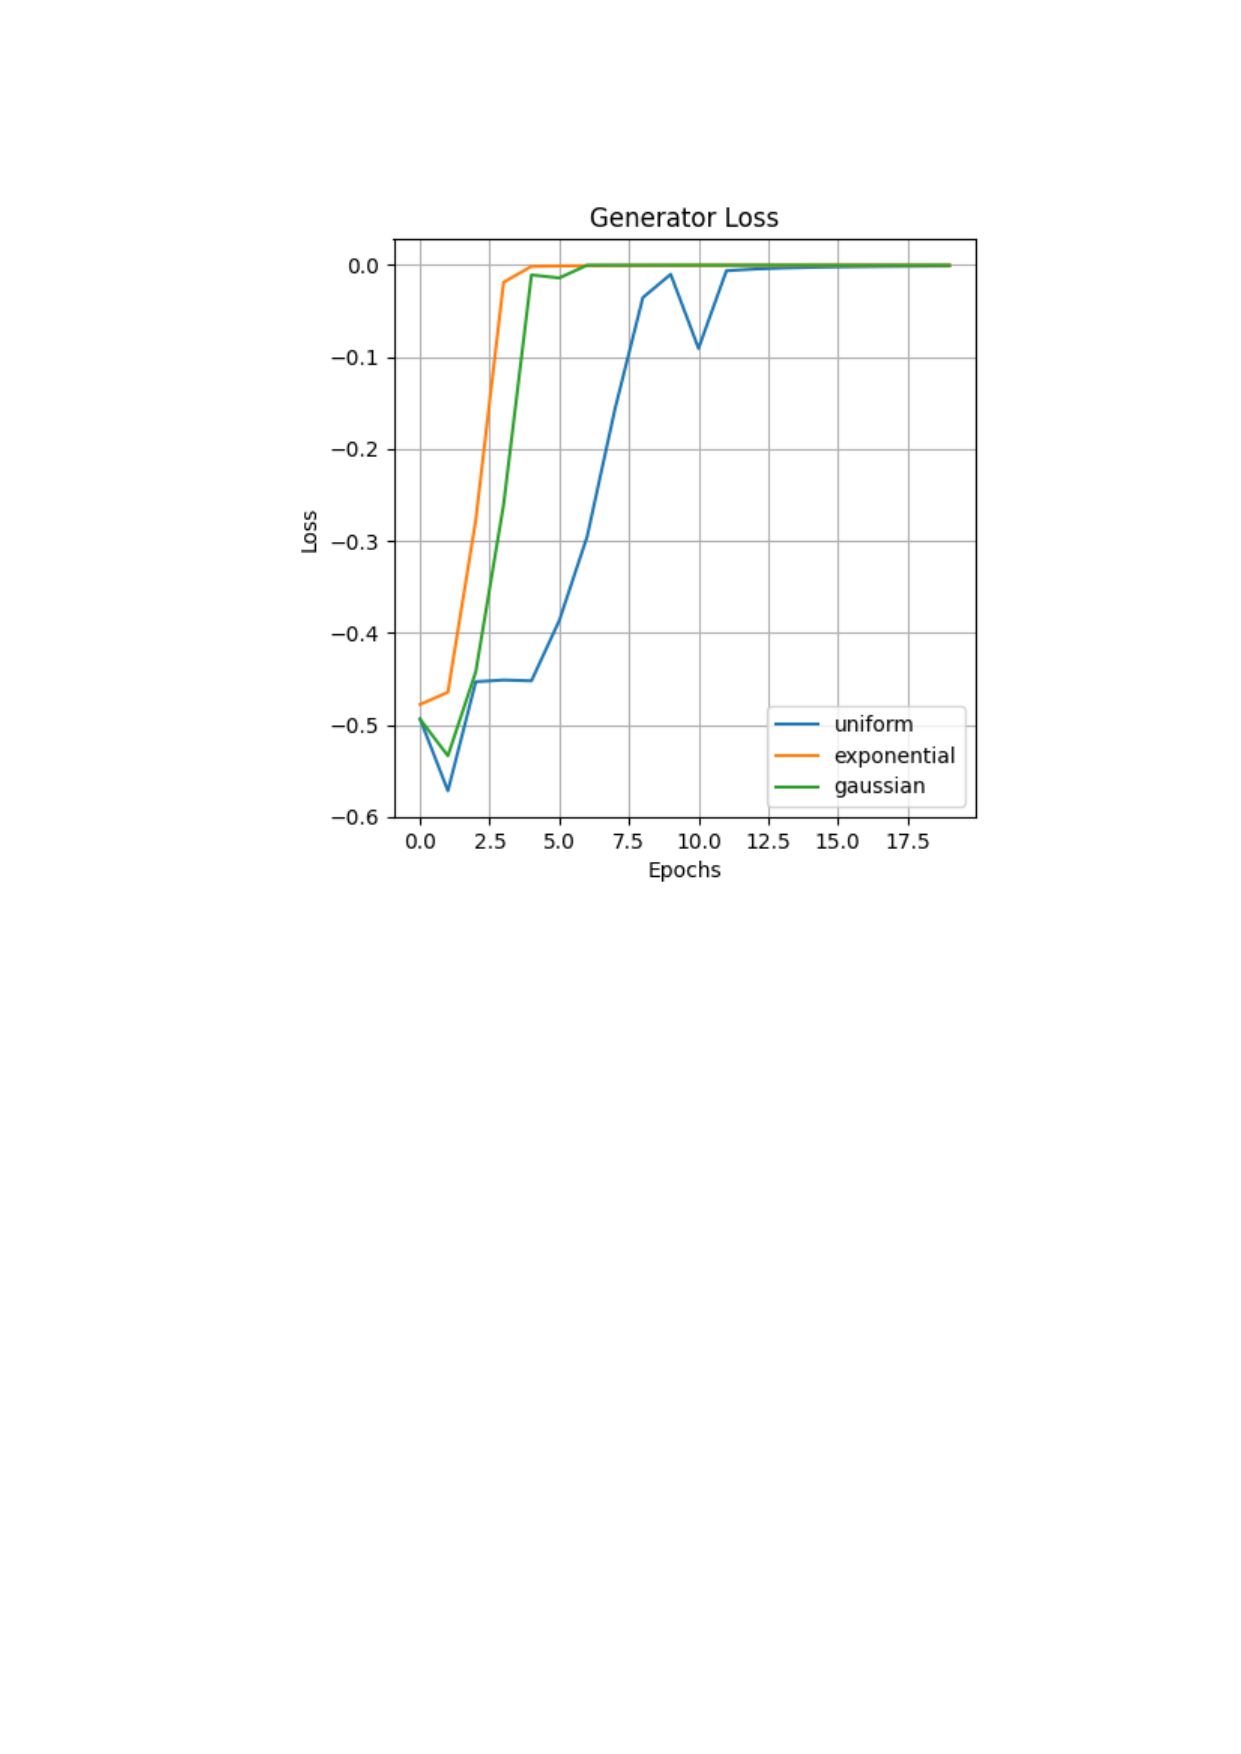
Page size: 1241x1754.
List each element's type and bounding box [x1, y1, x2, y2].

picture [300, 150, 1050, 900]
